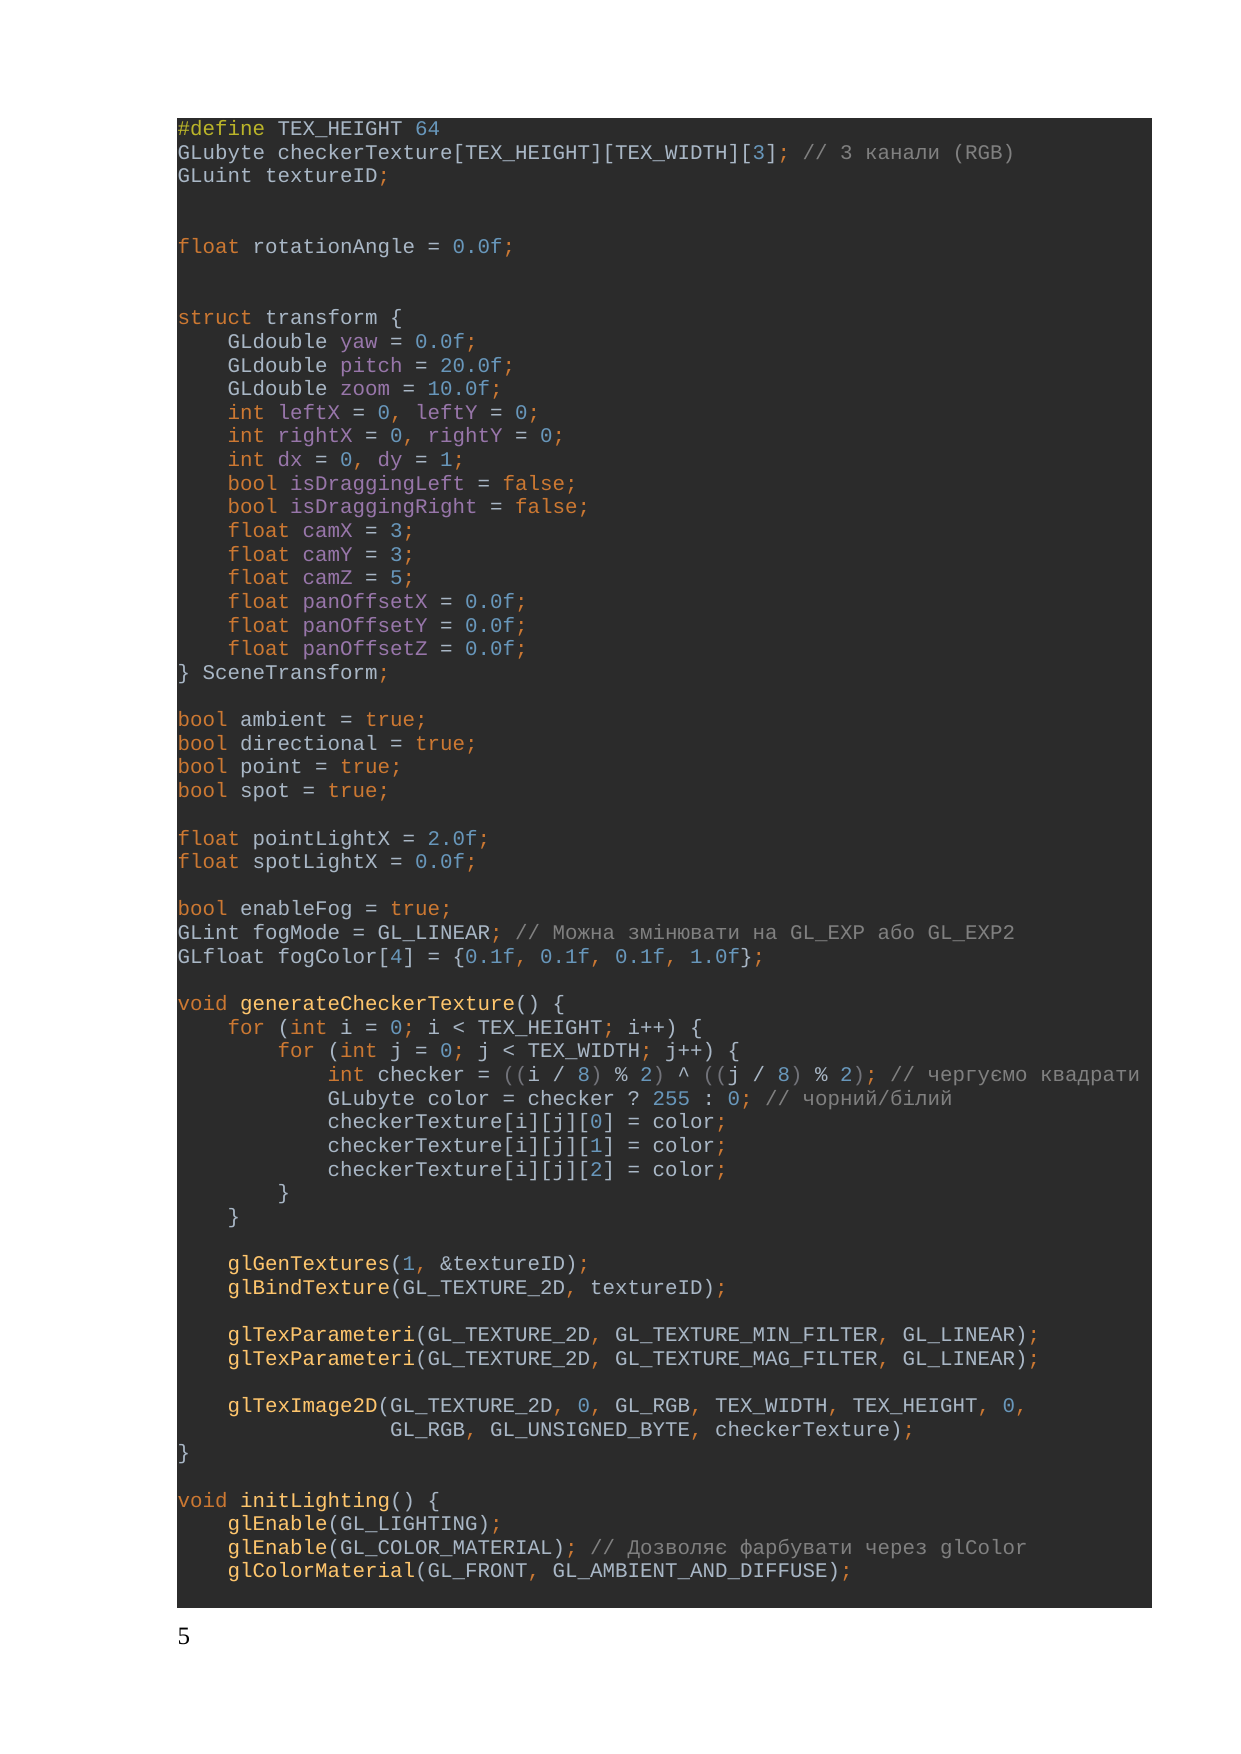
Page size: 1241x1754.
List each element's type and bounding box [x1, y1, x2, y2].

text [177, 118, 1152, 1608]
